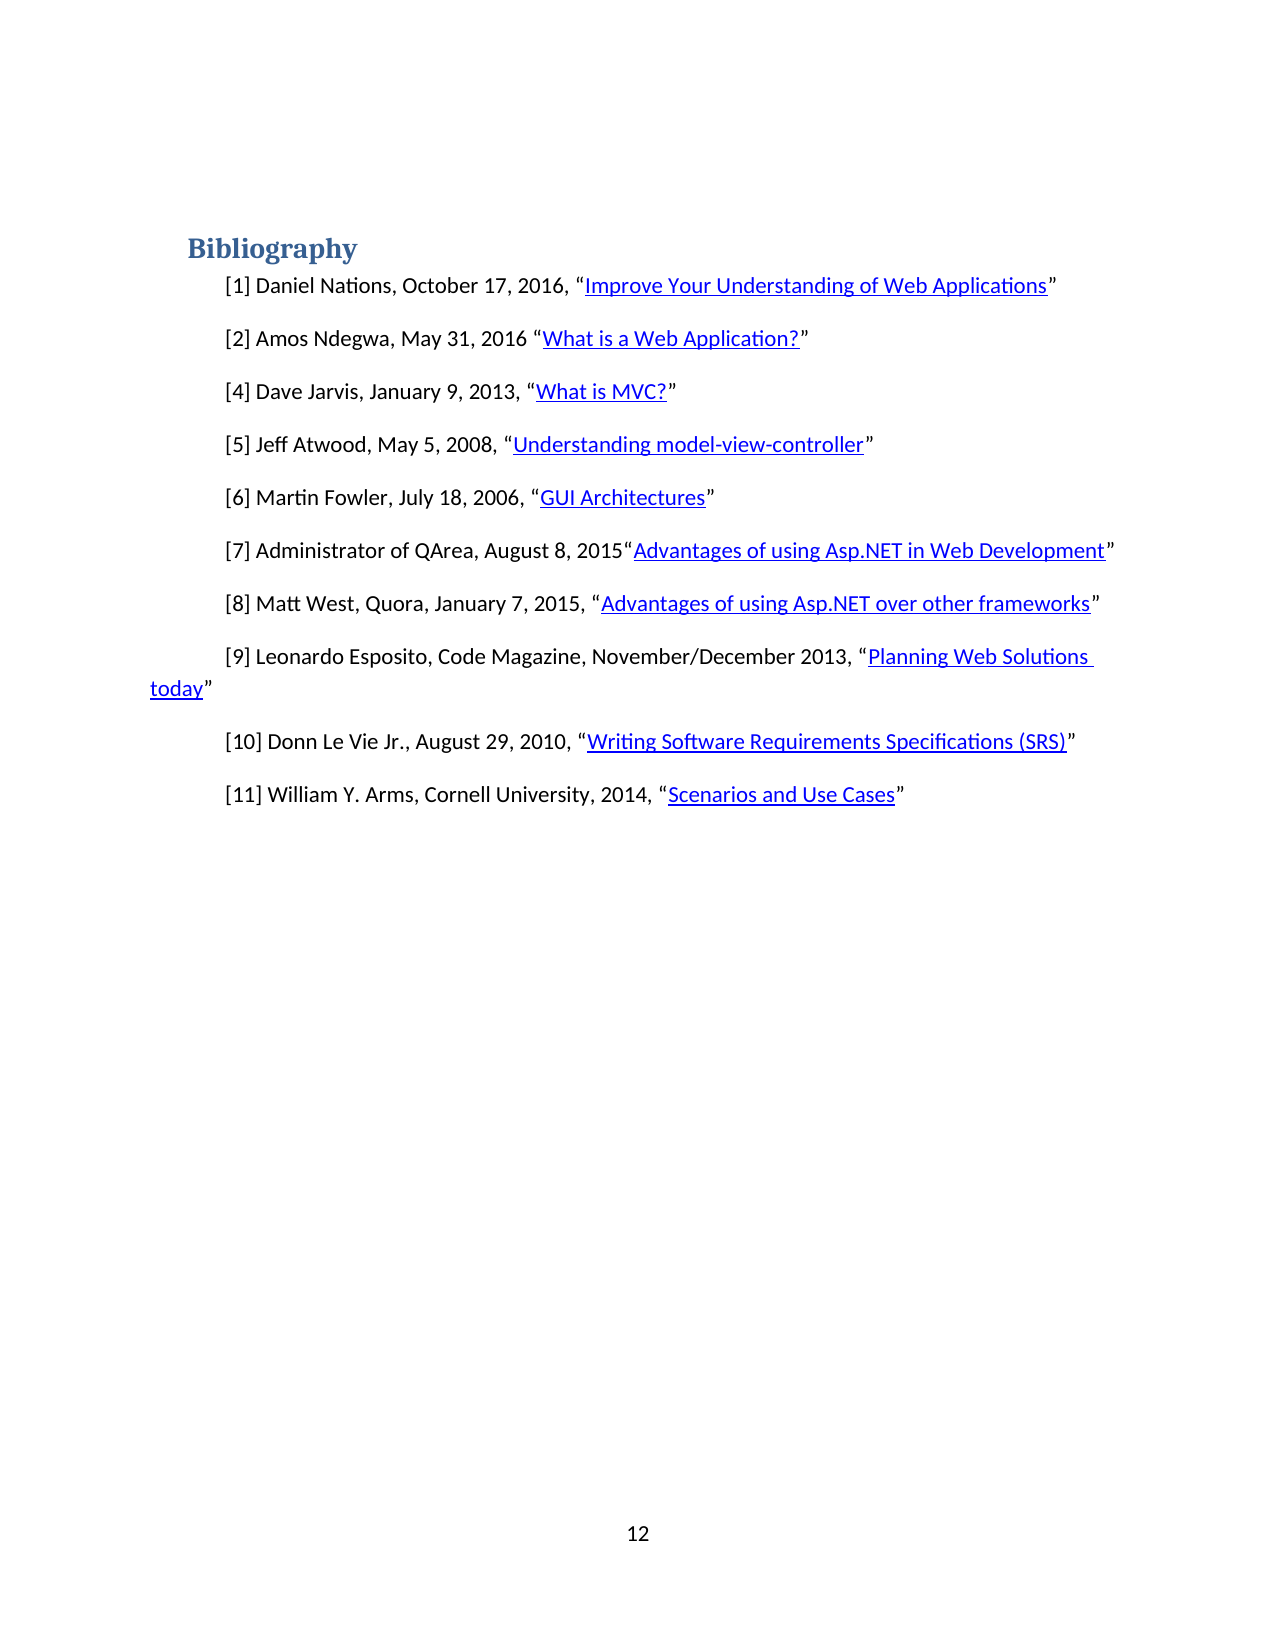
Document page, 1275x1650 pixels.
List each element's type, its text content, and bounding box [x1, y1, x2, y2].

text [6] Martin Fowler, July 18, 2006, “GUI Architectures” [150, 483, 1125, 511]
text [1] Daniel Nations, October 17, 2016, “Improve Your Understanding of Web Applications” [150, 271, 1125, 299]
text [10] Donn Le Vie Jr., August 29, 2010, “Writing Software Requirements Specifications (SRS)” [150, 727, 1125, 755]
subtitle Bibliography [150, 232, 1125, 266]
text [4] Dave Jarvis, January 9, 2013, “What is MVC?” [150, 377, 1125, 405]
text [8] Matt West, Quora, January 7, 2015, “Advantages of using Asp.NET over other frameworks” [150, 589, 1125, 617]
text [2] Amos Ndegwa, May 31, 2016 “What is a Web Application?” [150, 324, 1125, 352]
text [9] Leonardo Esposito, Code Magazine, November/December 2013, “Planning Web Solutions today” [150, 642, 1125, 702]
text [5] Jeff Atwood, May 5, 2008, “Understanding model-view-controller” [150, 430, 1125, 458]
text [11] William Y. Arms, Cornell University, 2014, “Scenarios and Use Cases” [150, 780, 1125, 808]
text [7] Administrator of QArea, August 8, 2015“Advantages of using Asp.NET in Web Development” [150, 536, 1125, 564]
